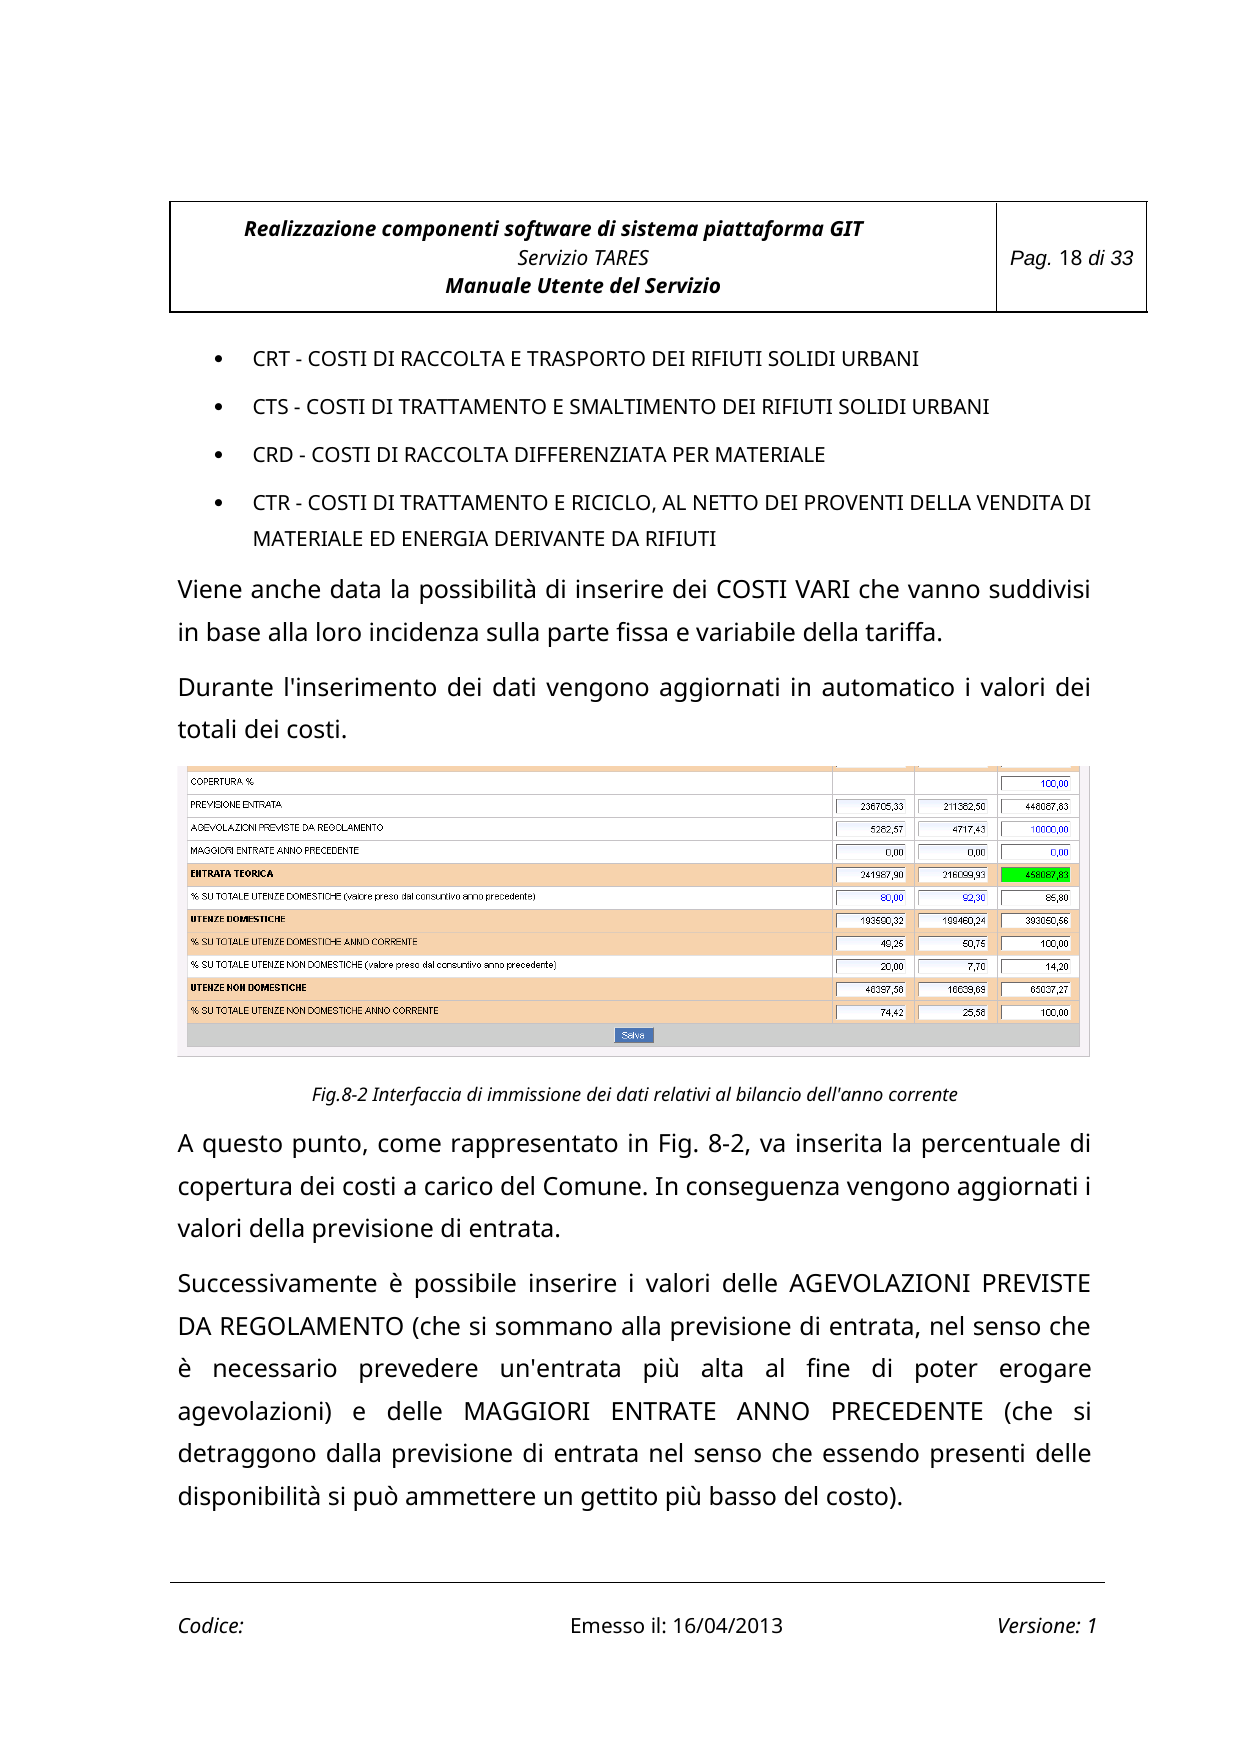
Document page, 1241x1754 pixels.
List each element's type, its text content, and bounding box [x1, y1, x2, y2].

picture [177, 766, 1094, 1061]
text Successivamente è possibile inserire i valori delle AGEVOLAZIONI PREVISTE DA REGOLAMENTO (che si sommano alla previsione di entrata, nel senso che è necessario prevedere un'entrata più alta al fine di poter erogare agevolazioni) e delle MAGGIORI ENTRATE ANNO PRECEDENTE (che si detraggono dalla previsione di entrata nel senso che essendo presenti delle disponibilità si può ammettere un gettito più basso del costo). [177, 1266, 1092, 1513]
text Viene anche data la possibilità di inserire dei COSTI VARI che vanno suddivisi in base alla loro incidenza sulla parte fissa e variabile della tariffa. [177, 572, 1092, 648]
list CTS - COSTI DI TRATTAMENTO E SMALTIMENTO DEI RIFIUTI SOLIDI URBANI [215, 392, 1092, 421]
list CRD - COSTI DI RACCOLTA DIFFERENZIATA PER MATERIALE [215, 440, 1092, 468]
text A questo punto, come rappresentato in Fig. 8-2, va inserita la percentuale di copertura dei costi a carico del Comune. In conseguenza vengono aggiornati i valori della previsione di entrata. [177, 1126, 1092, 1245]
list CRT - COSTI DI RACCOLTA E TRASPORTO DEI RIFIUTI SOLIDI URBANI [215, 344, 1092, 372]
list CTR - COSTI DI TRATTAMENTO E RICICLO, AL NETTO DEI PROVENTI DELLA VENDITA DI MATERIALE ED ENERGIA DERIVANTE DA RIFIUTI [215, 488, 1092, 552]
text Fig.8-2 Interfaccia di immissione dei dati relativi al bilancio dell'anno corrente [177, 1082, 1092, 1107]
text Durante l'inserimento dei dati vengono aggiornati in automatico i valori dei totali dei costi. [177, 669, 1092, 746]
